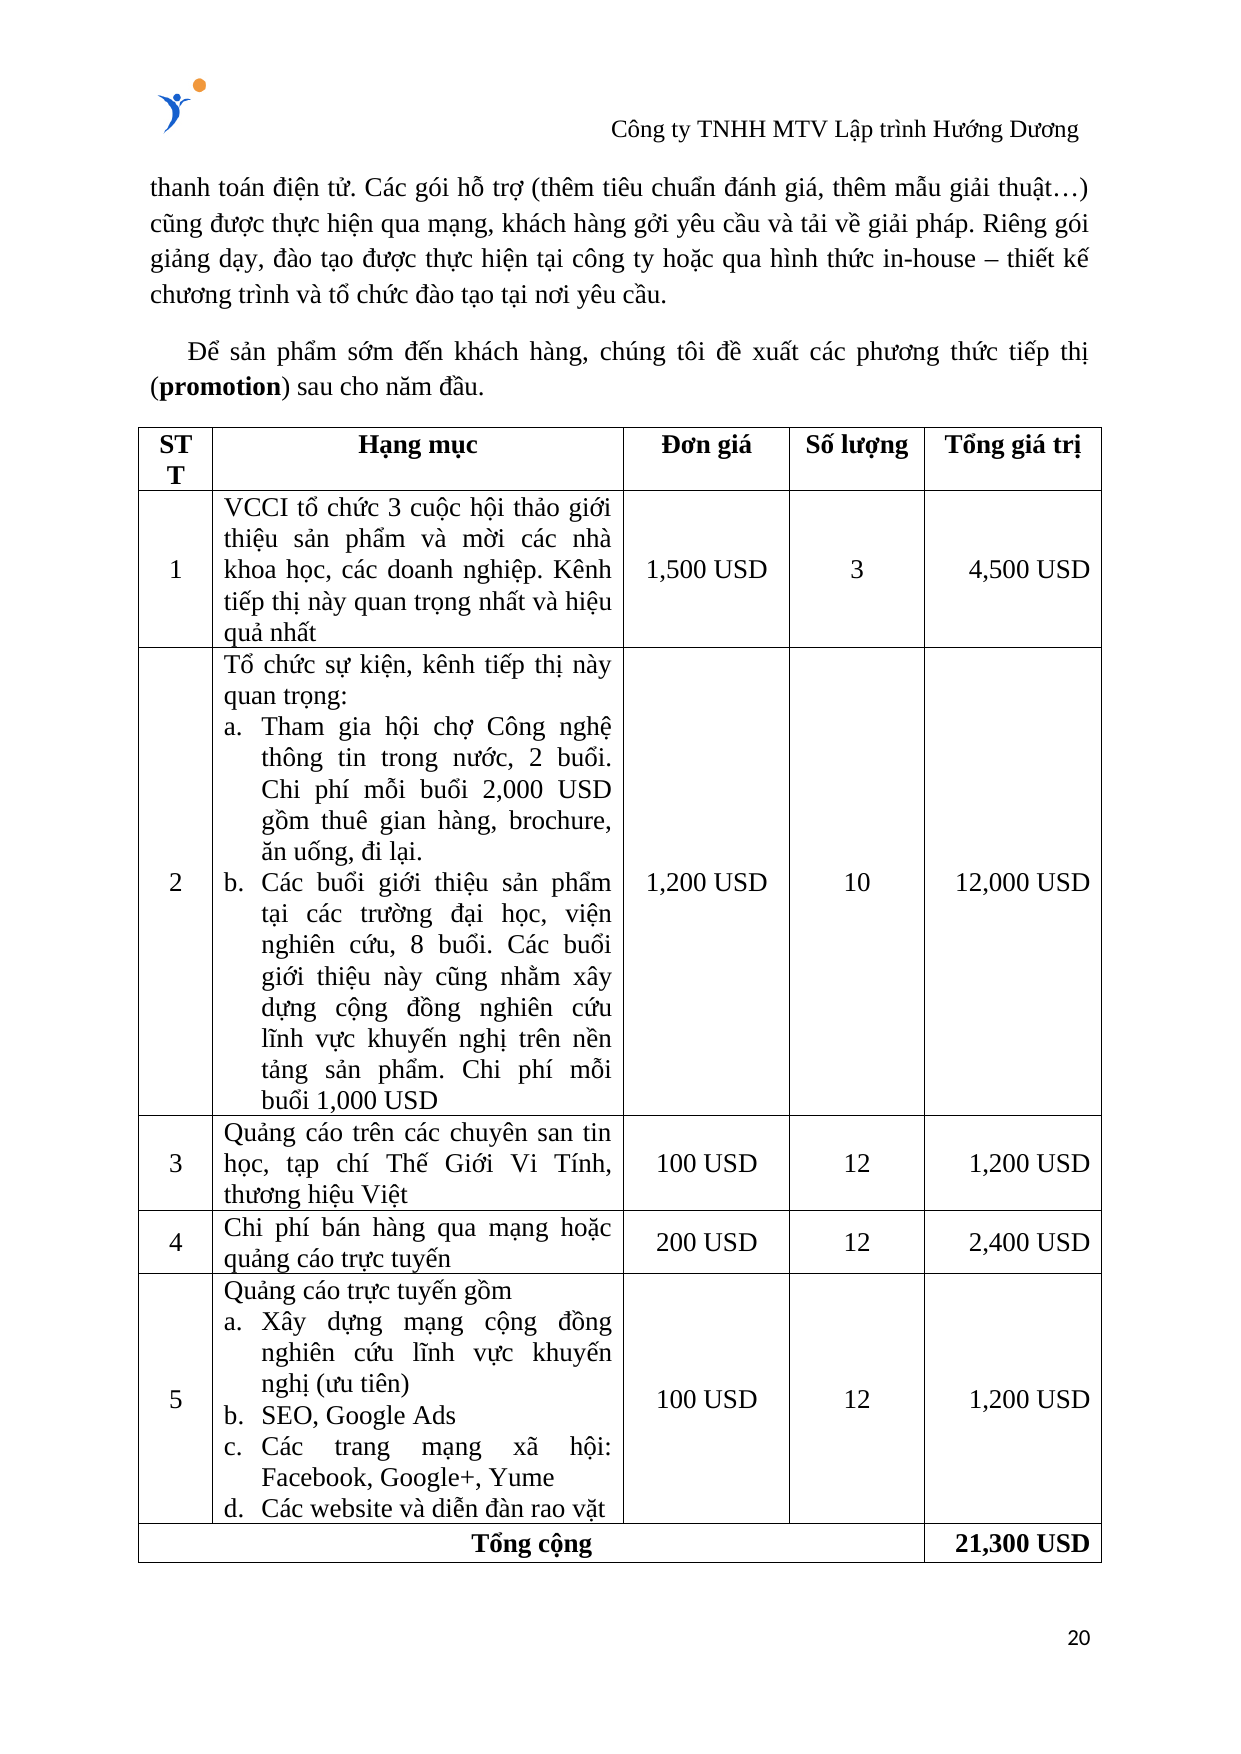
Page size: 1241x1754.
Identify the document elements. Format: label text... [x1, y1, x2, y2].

table_cell 3 [790, 491, 924, 647]
table_header Tổng giá trị [925, 428, 1101, 490]
table_cell 3 [139, 1116, 212, 1210]
picture [150, 75, 213, 138]
table_cell Chi phí bán hàng qua mạng hoặc quảng cáo trực tuyến [213, 1211, 623, 1273]
table_cell VCCI tổ chức 3 cuộc hội thảo giới thiệu sản phẩm và mời các nhà khoa học, các doanh nghiệp. Kênh tiếp thị này quan trọng nhất và hiệu quả nhất [213, 491, 623, 647]
table_cell 12 [790, 1211, 924, 1273]
text Để sản phẩm sớm đến khách hàng, chúng tôi đề xuất các phương thức tiếp thị (promotion) sau cho năm đầu. [150, 335, 1090, 402]
table_cell 1,200 USD [624, 648, 789, 1115]
table_cell 1,500 USD [624, 491, 789, 647]
table_cell 4,500 USD [925, 491, 1101, 647]
table_cell 10 [790, 648, 924, 1115]
table_cell Tổng cộng [139, 1524, 924, 1562]
table_cell 100 USD [624, 1274, 789, 1523]
table_header Số lượng [790, 428, 924, 490]
table_cell 1,200 USD [925, 1116, 1101, 1210]
table_cell 1 [139, 491, 212, 647]
table_cell Quảng cáo trên các chuyên san tin học, tạp chí Thế Giới Vi Tính, thương hiệu Việt [213, 1116, 623, 1210]
table_header STT [139, 428, 212, 490]
table_cell Tổ chức sự kiện, kênh tiếp thị này quan trọng: Tham gia hội chợ Công nghệ thông tin trong nước, 2 buổi. Chi phí mỗi buổi 2,000 USD gồm thuê gian hàng, brochure, ăn uống, đi lại. Các buổi giới thiệu sản phẩm tại các trường đại học, viện nghiên cứu, 8 buổi. Các buổi giới thiệu này cũng nhằm xây dựng cộng đồng nghiên cứu lĩnh vực khuyến nghị trên nền tảng sản phẩm. Chi phí mỗi buổi 1,000 USD [213, 648, 623, 1115]
table_cell 200 USD [624, 1211, 789, 1273]
table_cell 12 [790, 1274, 924, 1523]
table_cell 2,400 USD [925, 1211, 1101, 1273]
table_cell 100 USD [624, 1116, 789, 1210]
table_header Đơn giá [624, 428, 789, 490]
table_cell 21,300 USD [925, 1524, 1101, 1562]
table_cell 12,000 USD [925, 648, 1101, 1115]
table_header Hạng mục [213, 428, 623, 490]
table_cell 4 [139, 1211, 212, 1273]
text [150, 171, 1090, 309]
table_cell 1,200 USD [925, 1274, 1101, 1523]
table_cell 5 [139, 1274, 212, 1523]
table_cell Quảng cáo trực tuyến gồm Xây dựng mạng cộng đồng nghiên cứu lĩnh vực khuyến nghị (ưu tiên) SEO, Google Ads Các trang mạng xã hội: Facebook, Google+, Yume Các website và diễn đàn rao vặt [213, 1274, 623, 1523]
table_cell 2 [139, 648, 212, 1115]
table_cell 12 [790, 1116, 924, 1210]
